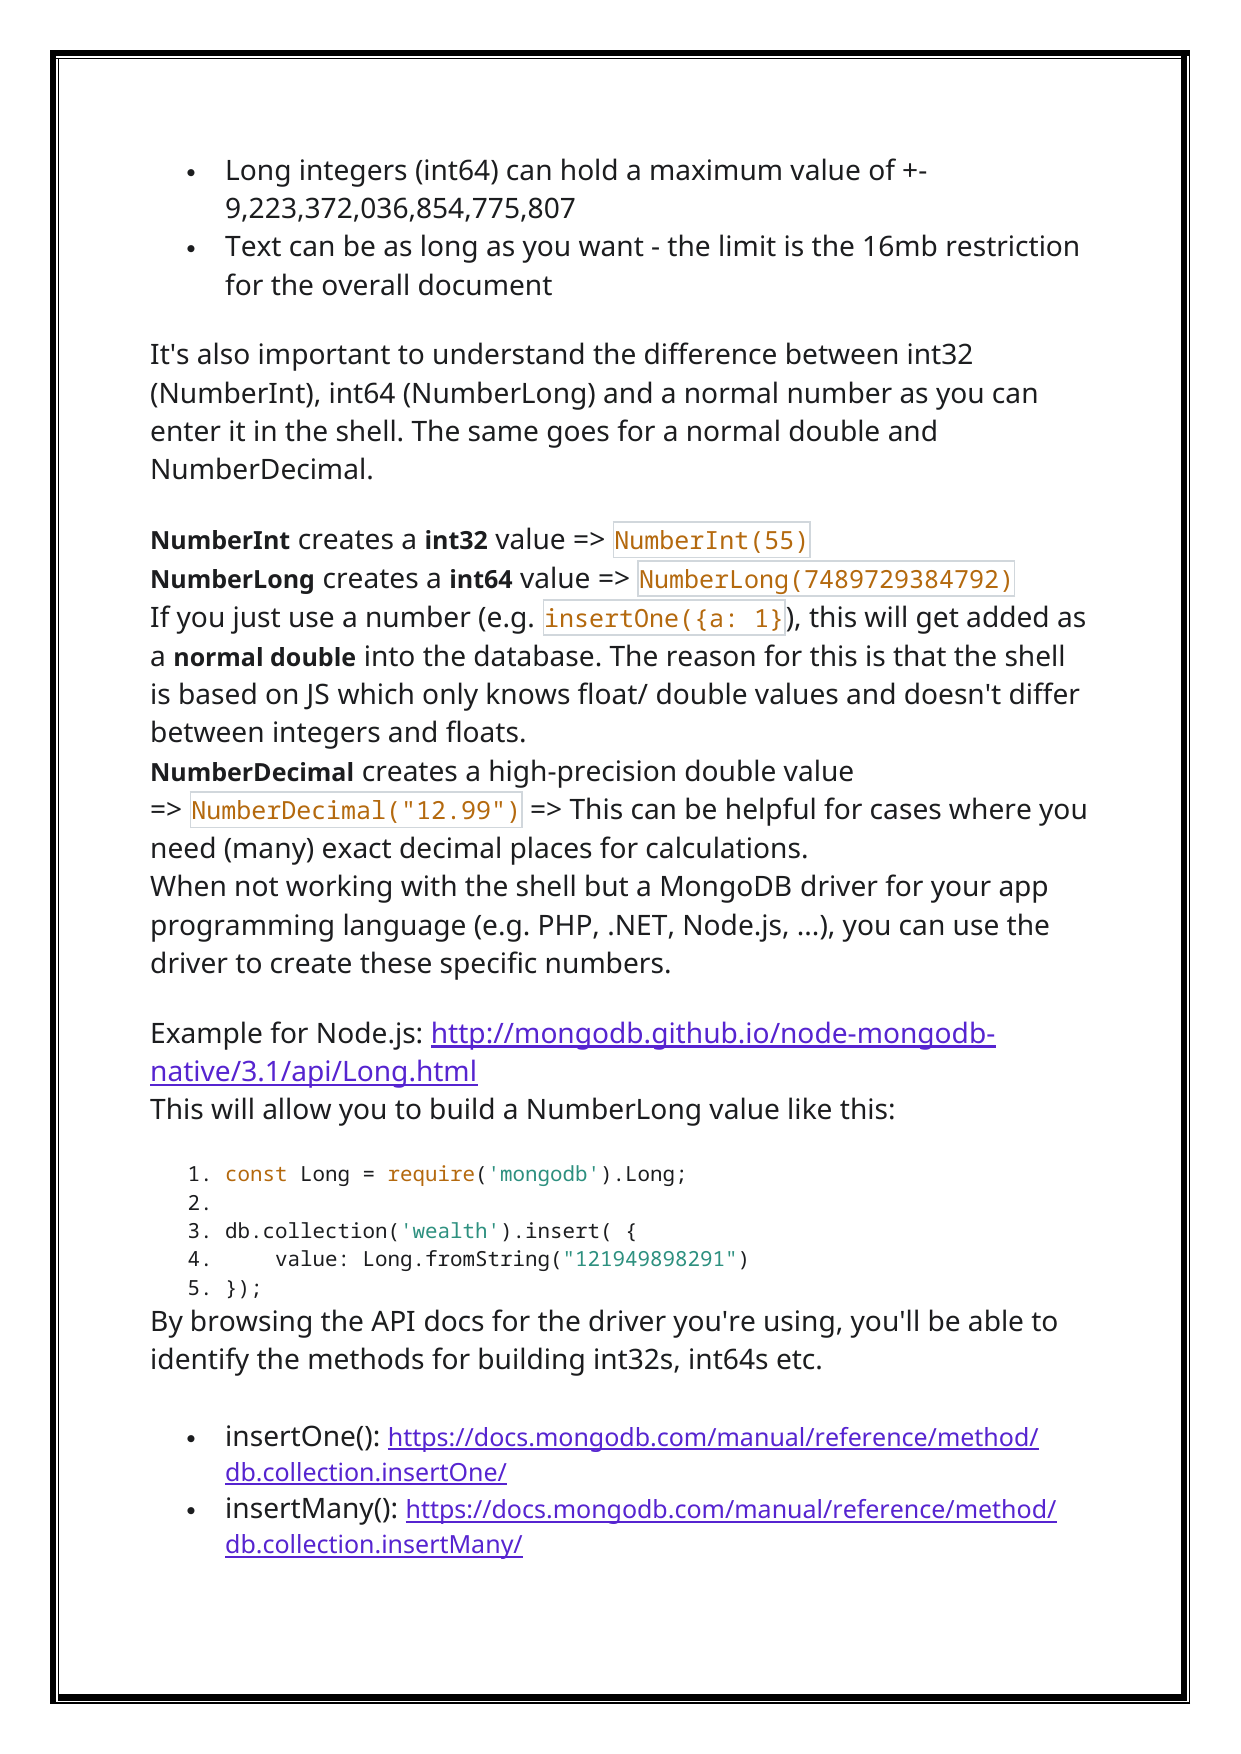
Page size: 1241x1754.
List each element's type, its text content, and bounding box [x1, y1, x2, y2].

list insertOne(): https://docs.mongodb.com/manual/reference/method/db.collection.insertOne/ [187, 1416, 1090, 1489]
list insertMany(): https://docs.mongodb.com/manual/reference/method/db.collection.insertMany/ [187, 1489, 1090, 1561]
text By browsing the API docs for the driver you're using, you'll be able to identify the methods for building int32s, int64s etc. [150, 1301, 1090, 1378]
text NumberLong creates a int64 value => NumberLong(7489729384792) [150, 558, 1090, 597]
text NumberDecimal creates a high-precision double value => NumberDecimal("12.99") => This can be helpful for cases where you need (many) exact decimal places for calculations. [150, 751, 1090, 867]
list const Long = require('mongodb').Long; [187, 1159, 1090, 1188]
text Example for Node.js: http://mongodb.github.io/node-mongodb-native/3.1/api/Long.html [150, 1013, 1090, 1089]
list }); [187, 1273, 1090, 1301]
list db.collection('wealth').insert( { [187, 1216, 1090, 1244]
list Long integers (int64) can hold a maximum value of +-9,223,372,036,854,775,807 [187, 150, 1090, 227]
list Text can be as long as you want - the limit is the 16mb restriction for the overall document [187, 227, 1090, 303]
text When not working with the shell but a MongoDB driver for your app programming language (e.g. PHP, .NET, Node.js, ...), you can use the driver to create these specific numbers. [150, 867, 1090, 982]
list value: Long.fromString("121949898291") [187, 1244, 1090, 1273]
text NumberInt creates a int32 value => NumberInt(55) [150, 519, 1090, 558]
text If you just use a number (e.g. insertOne({a: 1}), this will get added as a normal double into the database. The reason for this is that the shell is based on JS which only knows float/ double values and doesn't differ between integers and floats. [150, 597, 1090, 751]
text This will allow you to build a NumberLong value like this: [150, 1089, 1090, 1128]
text It's also important to understand the difference between int32 (NumberInt), int64 (NumberLong) and a normal number as you can enter it in the shell. The same goes for a normal double and NumberDecimal. [150, 334, 1090, 488]
